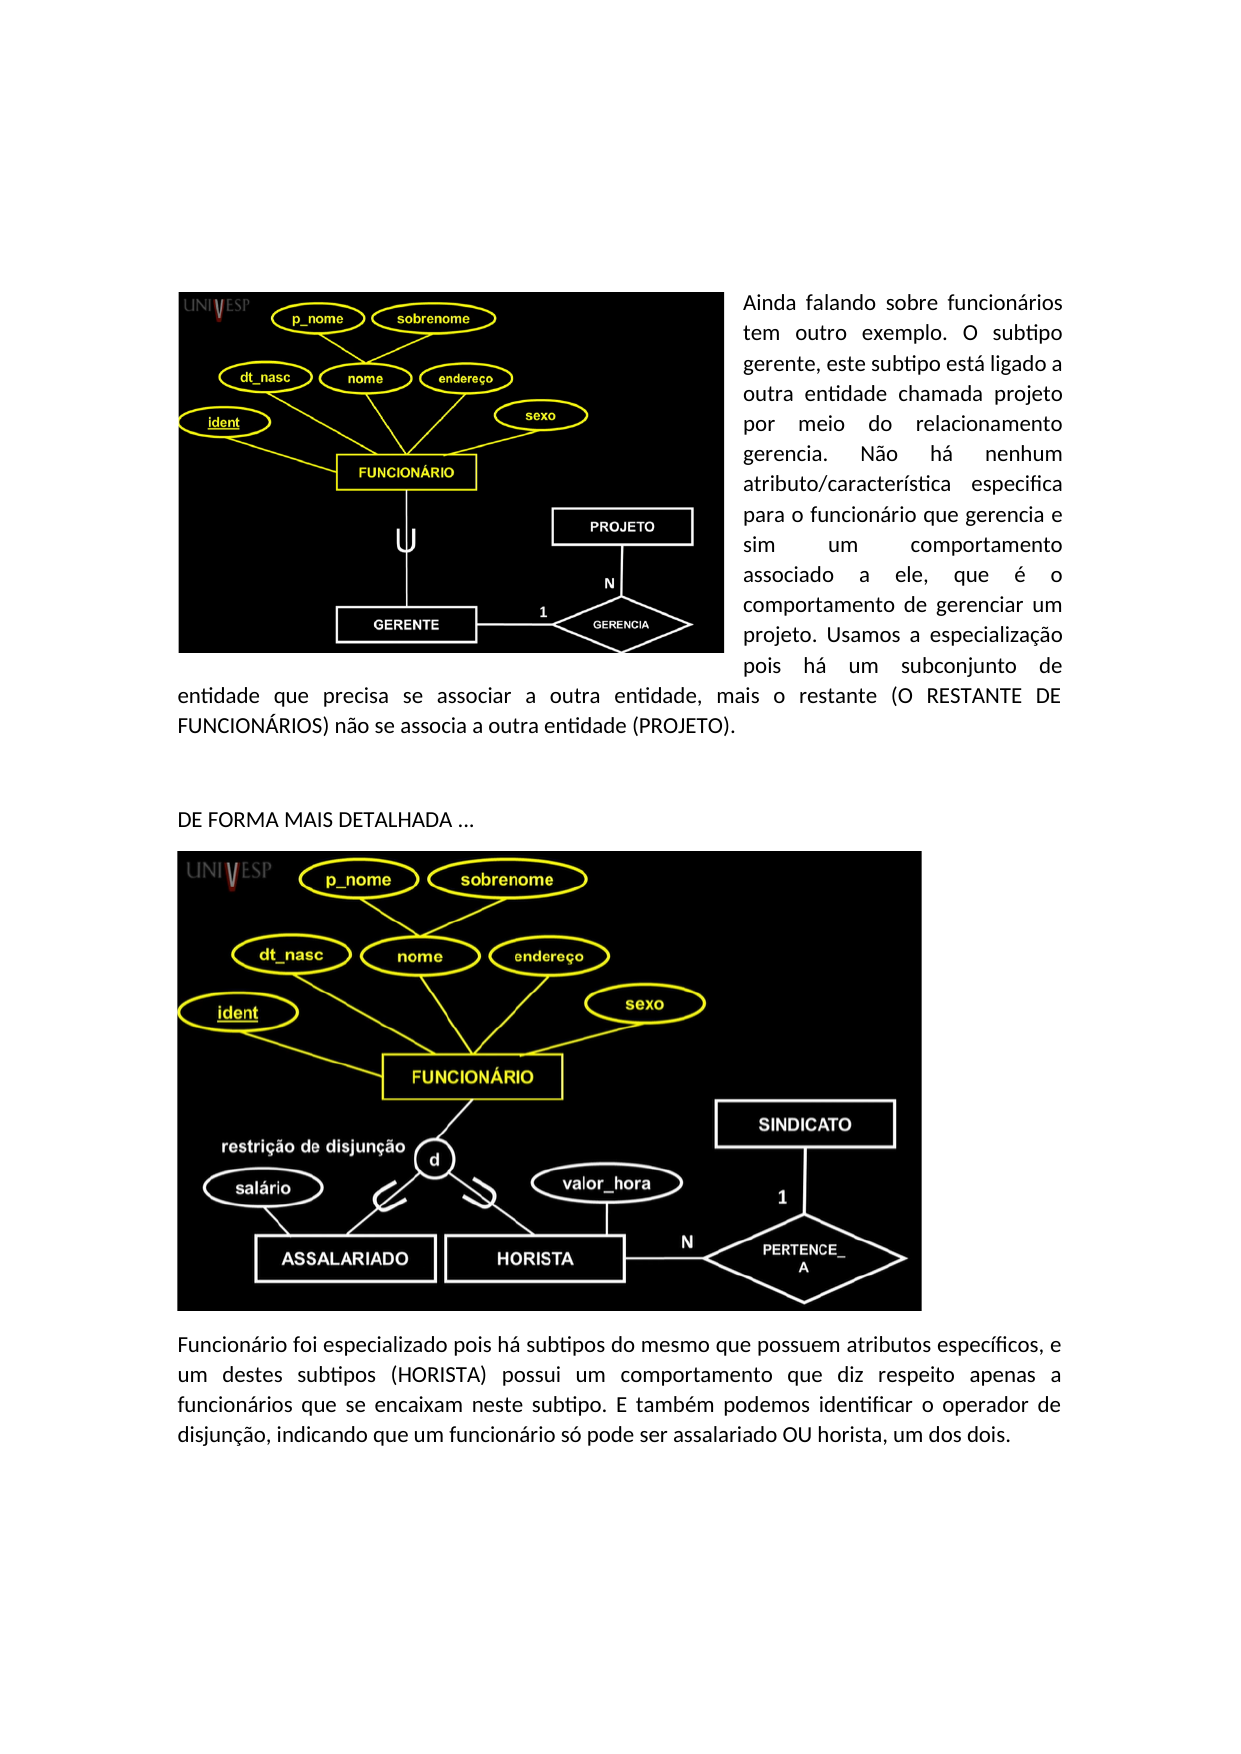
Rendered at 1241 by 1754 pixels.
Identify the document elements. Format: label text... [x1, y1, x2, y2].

text DE FORMA MAIS DETALHADA ... [177, 805, 1063, 833]
picture [177, 292, 724, 652]
picture [177, 851, 922, 1311]
text Funcionário foi especializado pois há subtipos do mesmo que possuem atributos específicos, e um destes subtipos (HORISTA) possui um comportamento que diz respeito apenas a funcionários que se encaixam neste subtipo. E também podemos identificar o operador de disjunção, indicando que um funcionário só pode ser assalariado OU horista, um dos dois. [177, 1330, 1063, 1448]
